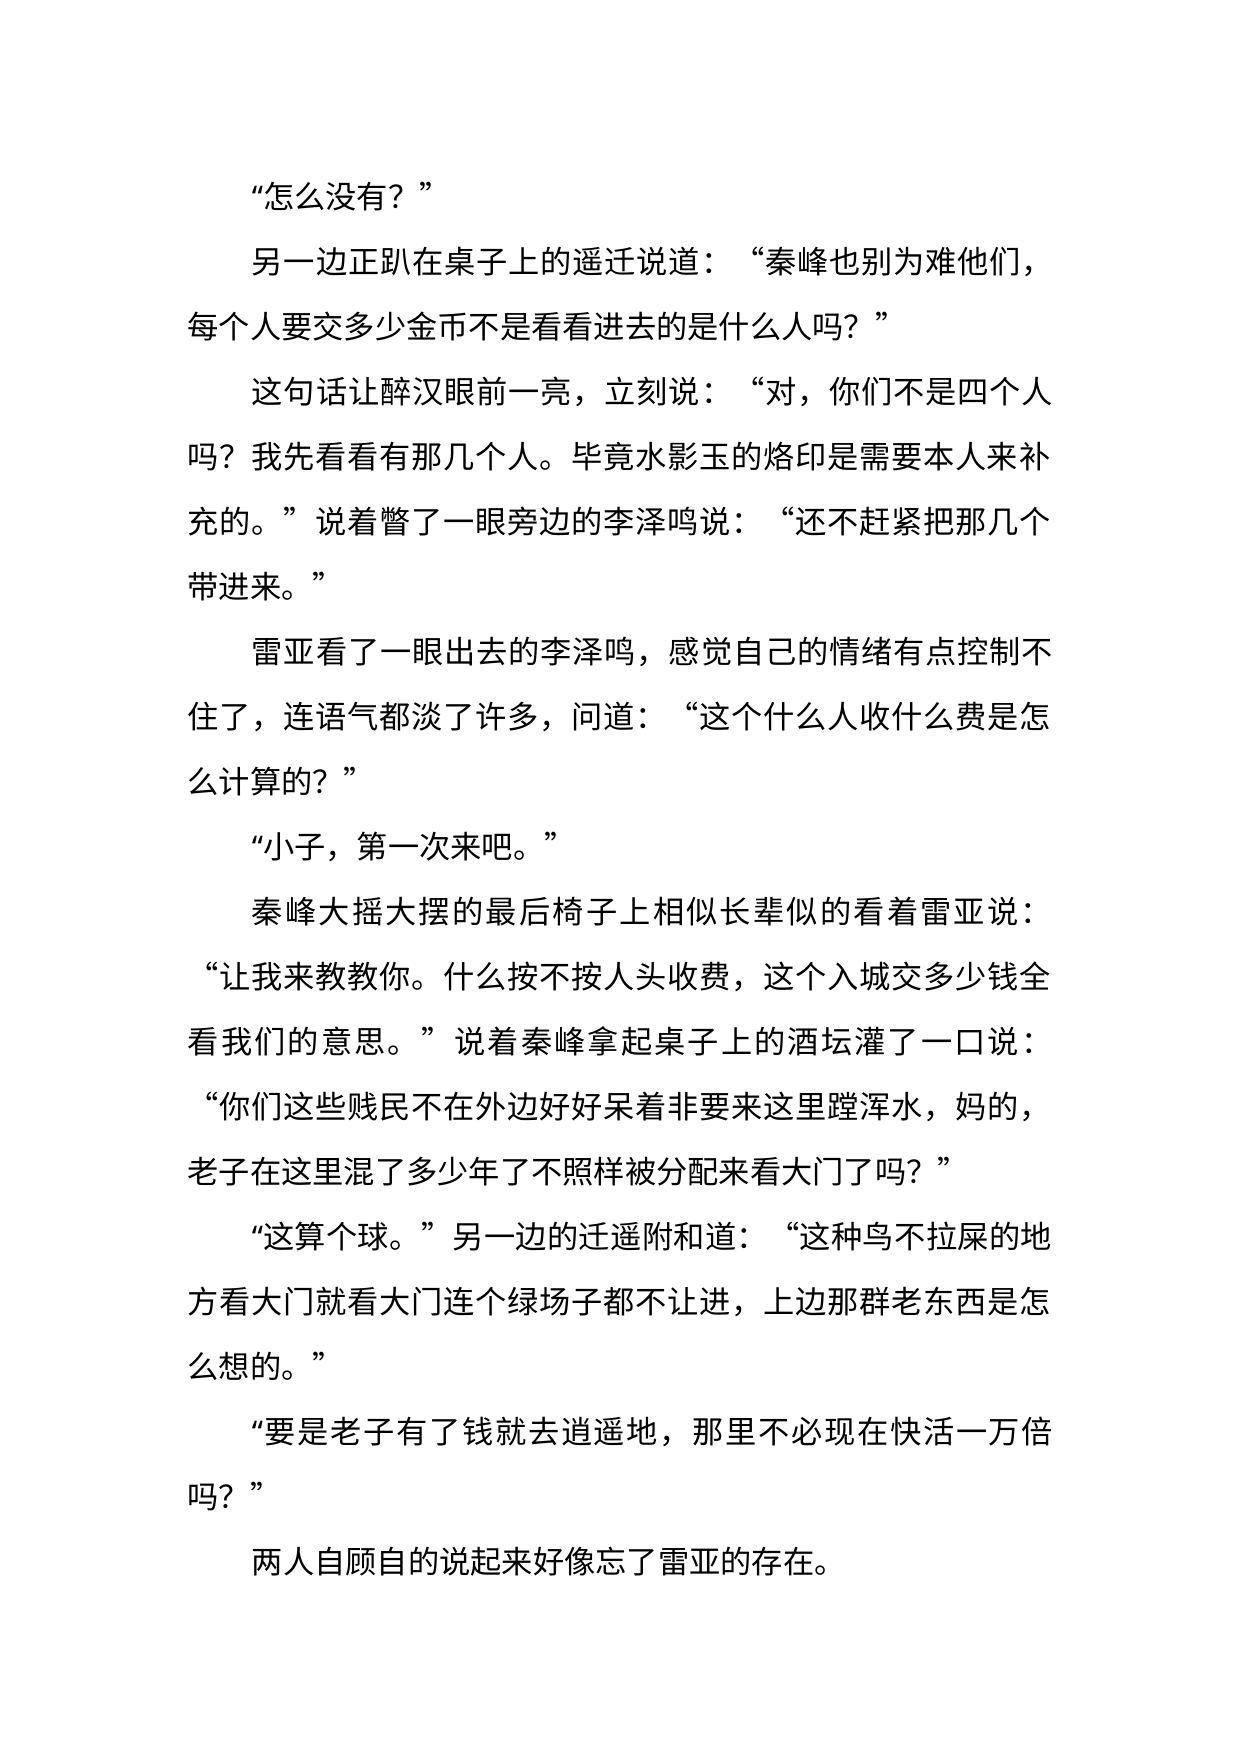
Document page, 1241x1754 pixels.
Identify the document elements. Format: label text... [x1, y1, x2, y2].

text “要是老子有了钱就去逍遥地，那里不必现在快活一万倍吗？” [187, 1397, 1053, 1527]
text 这句话让醉汉眼前一亮，立刻说：“对，你们不是四个人吗？我先看看有那几个人。毕竟水影玉的烙印是需要本人来补充的。”说着瞥了一眼旁边的李泽鸣说：“还不赶紧把那几个带进来。” [187, 357, 1053, 617]
text 另一边正趴在桌子上的遥迁说道：“秦峰也别为难他们，每个人要交多少金币不是看看进去的是什么人吗？” [187, 227, 1053, 357]
text “怎么没有？” [187, 162, 1053, 227]
text 秦峰大摇大摆的最后椅子上相似长辈似的看着雷亚说：“让我来教教你。什么按不按人头收费，这个入城交多少钱全看我们的意思。”说着秦峰拿起桌子上的酒坛灌了一口说：“你们这些贱民不在外边好好呆着非要来这里蹚浑水，妈的，老子在这里混了多少年了不照样被分配来看大门了吗？” [187, 877, 1053, 1202]
text “小子，第一次来吧。” [187, 812, 1053, 877]
text 雷亚看了一眼出去的李泽鸣，感觉自己的情绪有点控制不住了，连语气都淡了许多，问道：“这个什么人收什么费是怎么计算的？” [187, 617, 1053, 812]
text “这算个球。”另一边的迁遥附和道：“这种鸟不拉屎的地方看大门就看大门连个绿场子都不让进，上边那群老东西是怎么想的。” [187, 1202, 1053, 1397]
text 两人自顾自的说起来好像忘了雷亚的存在。 [187, 1527, 1053, 1592]
